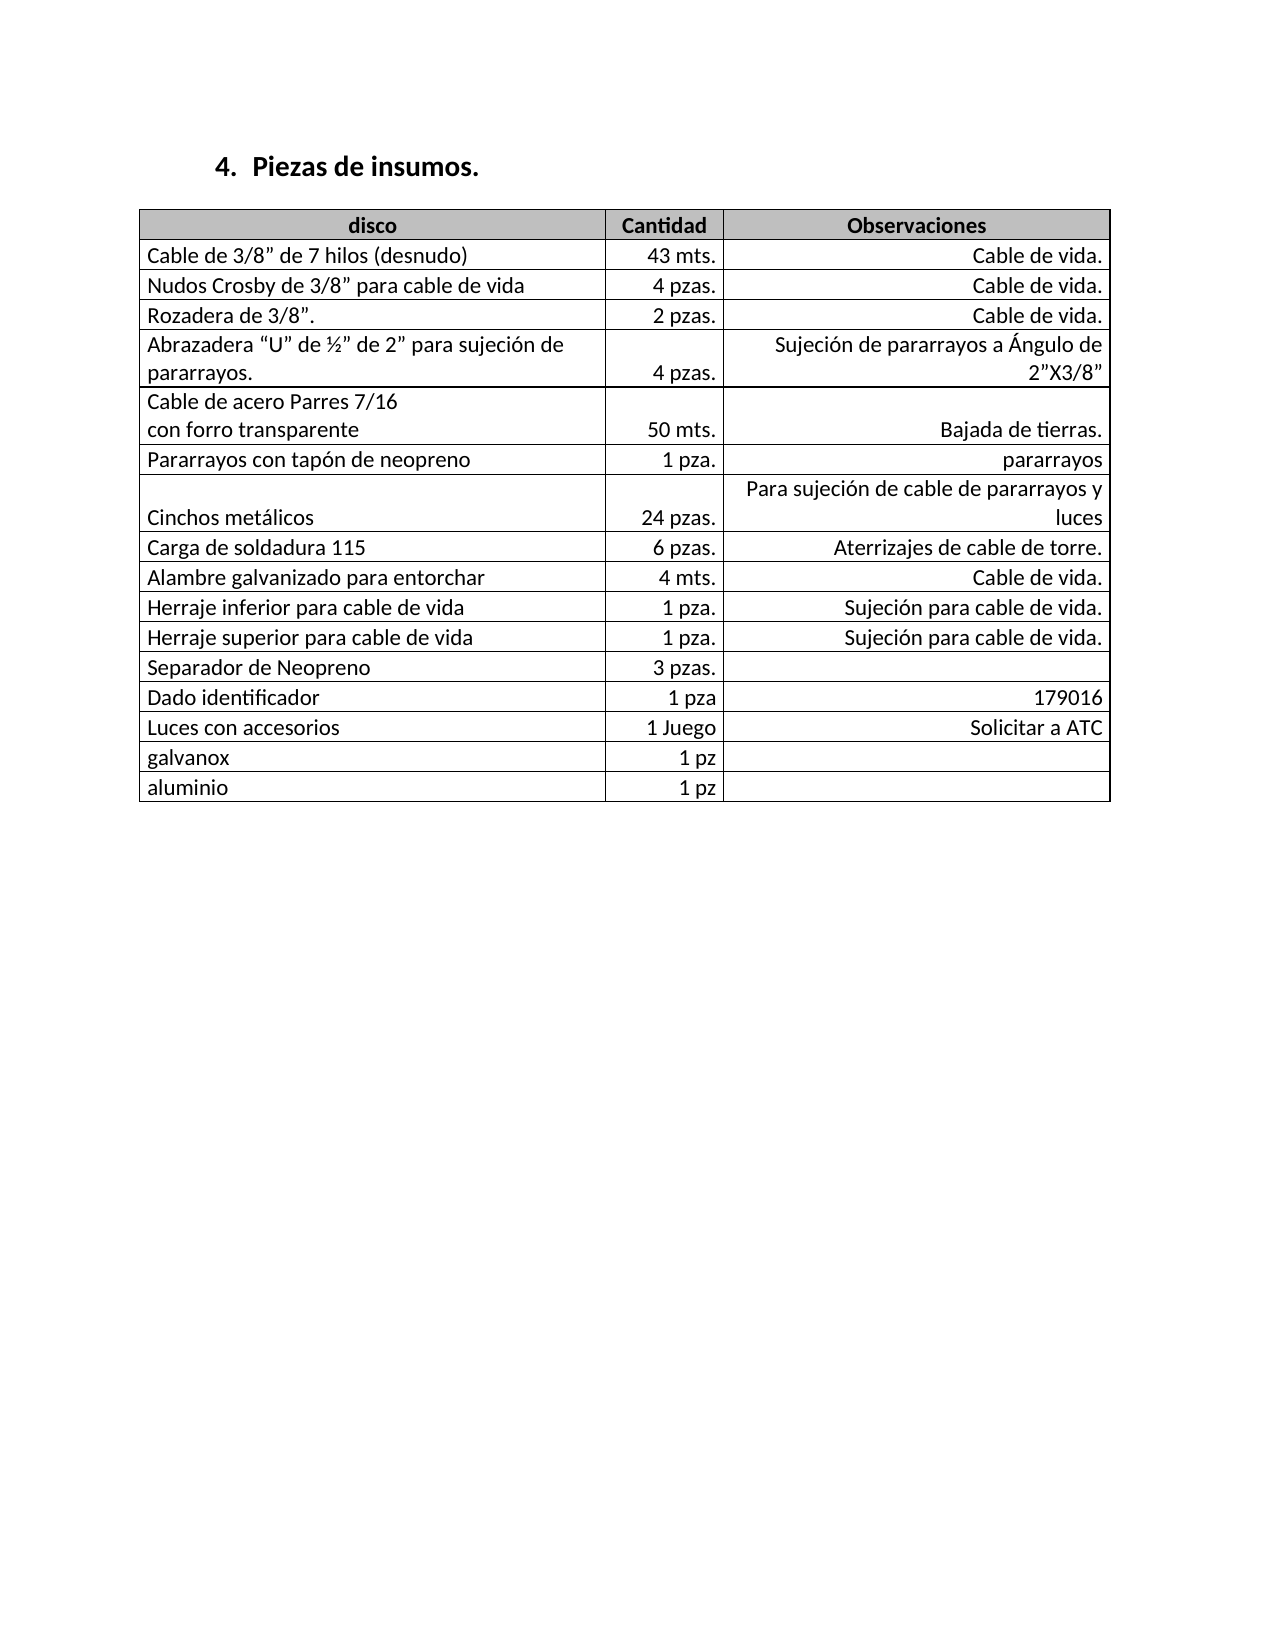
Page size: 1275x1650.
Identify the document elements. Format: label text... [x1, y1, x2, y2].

table_header Observaciones [724, 210, 1109, 239]
table_cell 1 pz [606, 742, 723, 771]
table_cell [724, 742, 1109, 771]
table_cell 4 pzas. [606, 330, 723, 386]
table_cell Carga de soldadura 115 [140, 532, 605, 561]
table_cell Cable de acero Parres 7/16 con forro transparente [140, 388, 605, 443]
table_cell aluminio [140, 772, 605, 801]
table_cell 179016 [724, 682, 1109, 711]
table_cell 1 pz [606, 772, 723, 801]
table_cell pararrayos [724, 445, 1109, 473]
table_cell [724, 652, 1109, 681]
table_cell 2 pzas. [606, 300, 723, 329]
table_cell Sujeción de pararrayos a Ángulo de 2”X3/8” [724, 330, 1109, 386]
table_cell Sujeción para cable de vida. [724, 592, 1109, 621]
table_cell Aterrizajes de cable de torre. [724, 532, 1109, 561]
table_cell 1 pza. [606, 445, 723, 473]
table_cell 1 pza. [606, 592, 723, 621]
table_cell 1 pza [606, 682, 723, 711]
table_cell Herraje superior para cable de vida [140, 622, 605, 651]
table_cell 1 pza. [606, 622, 723, 651]
table_cell 50 mts. [606, 388, 723, 443]
table_cell Nudos Crosby de 3/8” para cable de vida [140, 270, 605, 299]
table_cell Cable de 3/8” de 7 hilos (desnudo) [140, 240, 605, 269]
table_cell Pararrayos con tapón de neopreno [140, 445, 605, 473]
table_cell 1 Juego [606, 712, 723, 741]
table_cell Cable de vida. [724, 240, 1109, 269]
table_cell 6 pzas. [606, 532, 723, 561]
table_cell Para sujeción de cable de pararrayos y luces [724, 475, 1109, 531]
table_cell Rozadera de 3/8”. [140, 300, 605, 329]
table_header Cantidad [606, 210, 723, 239]
table_cell Solicitar a ATC [724, 712, 1109, 741]
table_cell 4 mts. [606, 562, 723, 591]
table_cell galvanox [140, 742, 605, 771]
table_cell Dado identificador [140, 682, 605, 711]
table_cell Cable de vida. [724, 270, 1109, 299]
list Piezas de insumos. [215, 148, 1098, 183]
table_cell Alambre galvanizado para entorchar [140, 562, 605, 591]
table_cell Sujeción para cable de vida. [724, 622, 1109, 651]
table_cell Herraje inferior para cable de vida [140, 592, 605, 621]
table_cell Cable de vida. [724, 300, 1109, 329]
table_cell Separador de Neopreno [140, 652, 605, 681]
table_cell 24 pzas. [606, 475, 723, 531]
table_cell Abrazadera “U” de ½” de 2” para sujeción de pararrayos. [140, 330, 605, 386]
table_header disco [140, 210, 605, 239]
table_cell 43 mts. [606, 240, 723, 269]
table_cell Luces con accesorios [140, 712, 605, 741]
table_cell [724, 772, 1109, 801]
table_cell 3 pzas. [606, 652, 723, 681]
table_cell Bajada de tierras. [724, 388, 1109, 443]
table_cell Cinchos metálicos [140, 475, 605, 531]
table_cell Cable de vida. [724, 562, 1109, 591]
table_cell 4 pzas. [606, 270, 723, 299]
